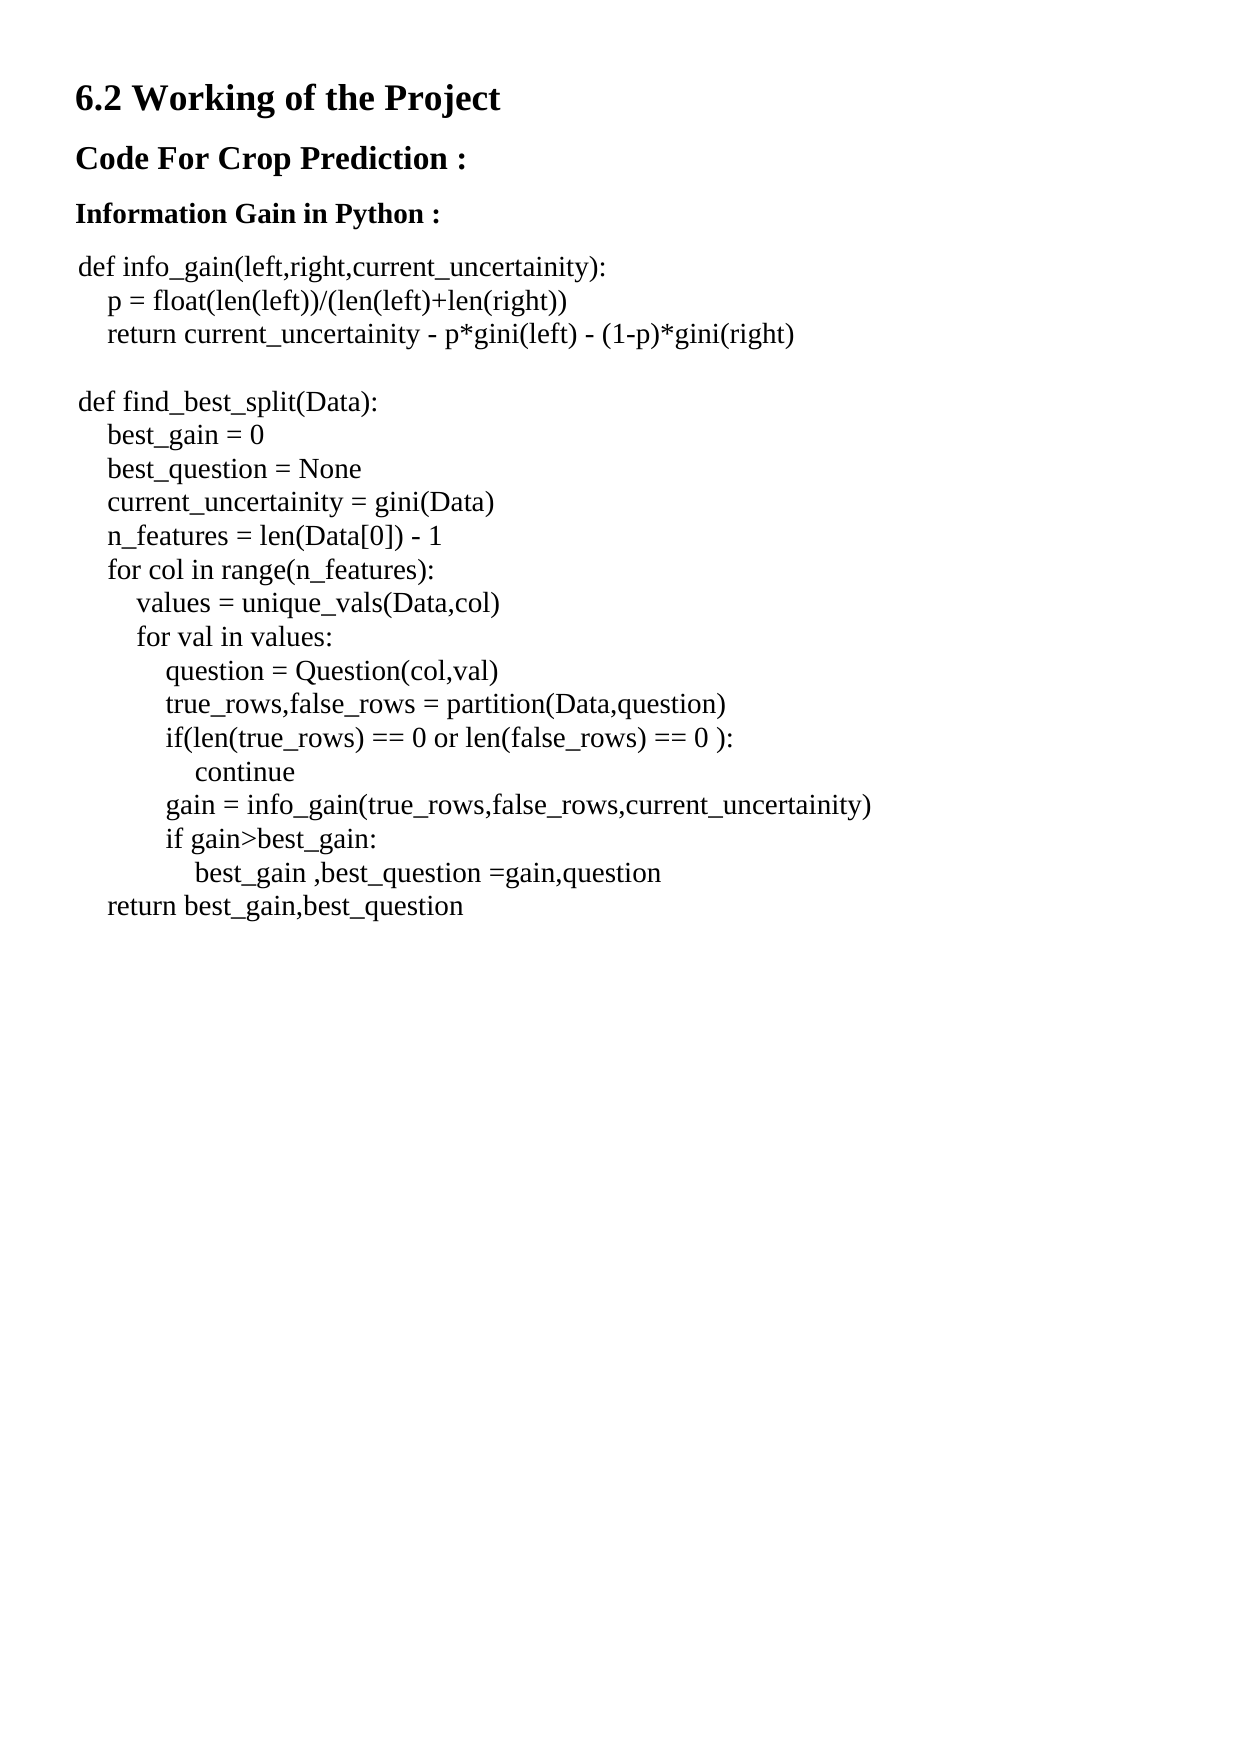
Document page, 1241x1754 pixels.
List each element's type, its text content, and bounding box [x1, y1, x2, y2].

text def find_best_split(Data): [78, 384, 1162, 417]
text question = Question(col,val) [78, 653, 1162, 686]
text gain = info_gain(true_rows,false_rows,current_uncertainity) [78, 787, 1162, 821]
text return current_uncertainity - p*gini(left) - (1-p)*gini(right) [78, 316, 1162, 350]
text 6.2 Working of the Project [75, 75, 1165, 118]
text if gain>best_gain: [78, 821, 1162, 854]
text for val in values: [78, 619, 1162, 653]
text n_features = len(Data[0]) - 1 [78, 518, 1162, 552]
text for col in range(n_features): [78, 552, 1162, 585]
text current_uncertainity = gini(Data) [78, 484, 1162, 518]
text Information Gain in Python : [75, 196, 1165, 230]
text values = unique_vals(Data,col) [78, 586, 1162, 619]
text best_gain = 0 [78, 417, 1162, 451]
text return best_gain,best_question [78, 888, 1162, 922]
text continue [78, 754, 1162, 787]
text if(len(true_rows) == 0 or len(false_rows) == 0 ): [78, 720, 1162, 754]
text true_rows,false_rows = partition(Data,question) [78, 686, 1162, 720]
text p = float(len(left))/(len(left)+len(right)) [78, 283, 1162, 316]
text Code For Crop Prediction : [75, 138, 1165, 177]
text best_gain ,best_question =gain,question [78, 855, 1162, 888]
text def info_gain(left,right,current_uncertainity): [78, 249, 1162, 283]
text best_question = None [78, 451, 1162, 484]
